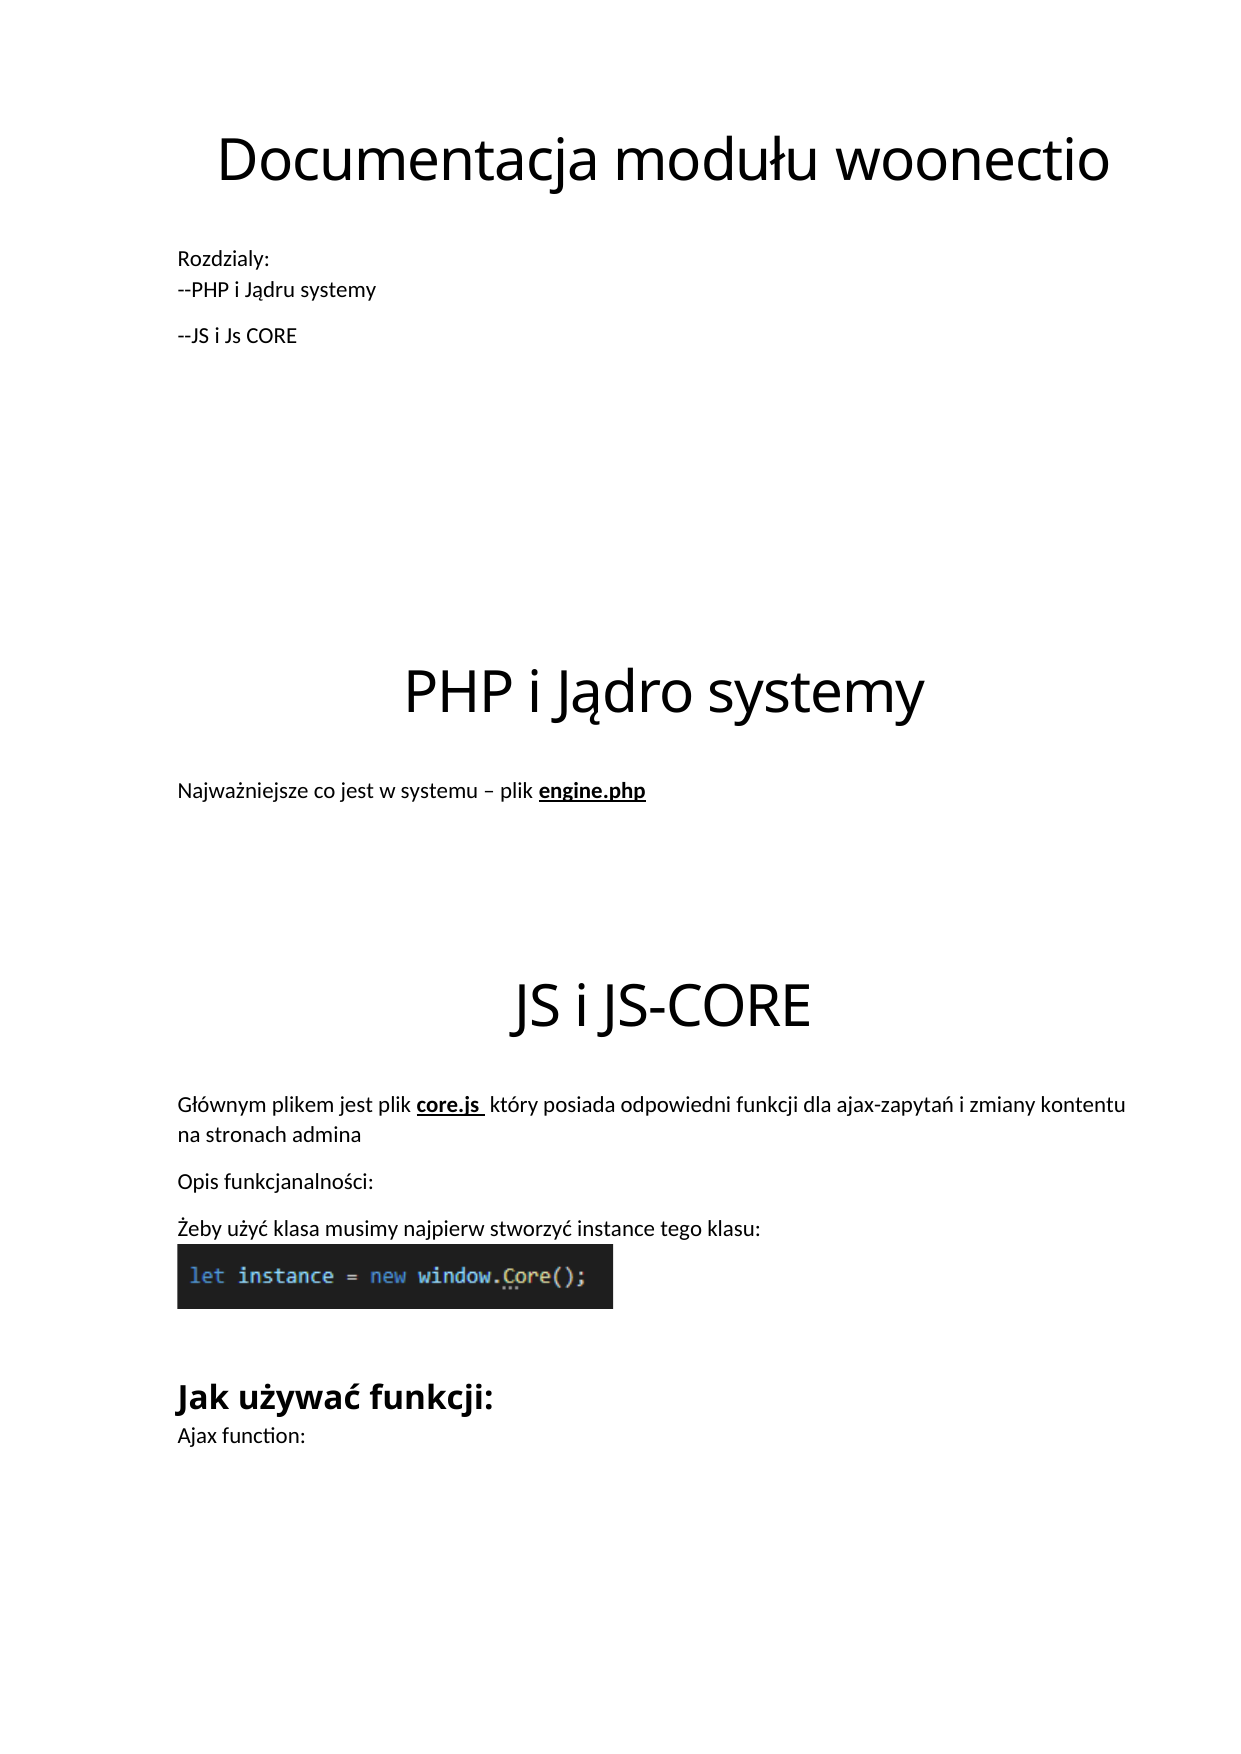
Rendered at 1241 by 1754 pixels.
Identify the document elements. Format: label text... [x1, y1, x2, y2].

title PHP i Jądro systemy [177, 650, 1152, 729]
title JS i JS-CORE [177, 963, 1152, 1043]
text --JS i Js CORE [177, 322, 1152, 349]
text Rozdzialy: --PHP i Jądru systemy [177, 244, 1152, 303]
picture [177, 1244, 614, 1309]
text Jak używać funkcji: Ajax function: [177, 1374, 1152, 1449]
text Opis funkcjanalności: [177, 1167, 1152, 1195]
text Najważniejsze co jest w systemu – plik engine.php [177, 776, 1152, 804]
title Documentacja modułu woonectio [177, 118, 1152, 198]
text Głównym plikem jest plik core.js który posiada odpowiedni funkcji dla ajax-zapytań i zmiany kontentu na stronach admina [177, 1090, 1152, 1148]
